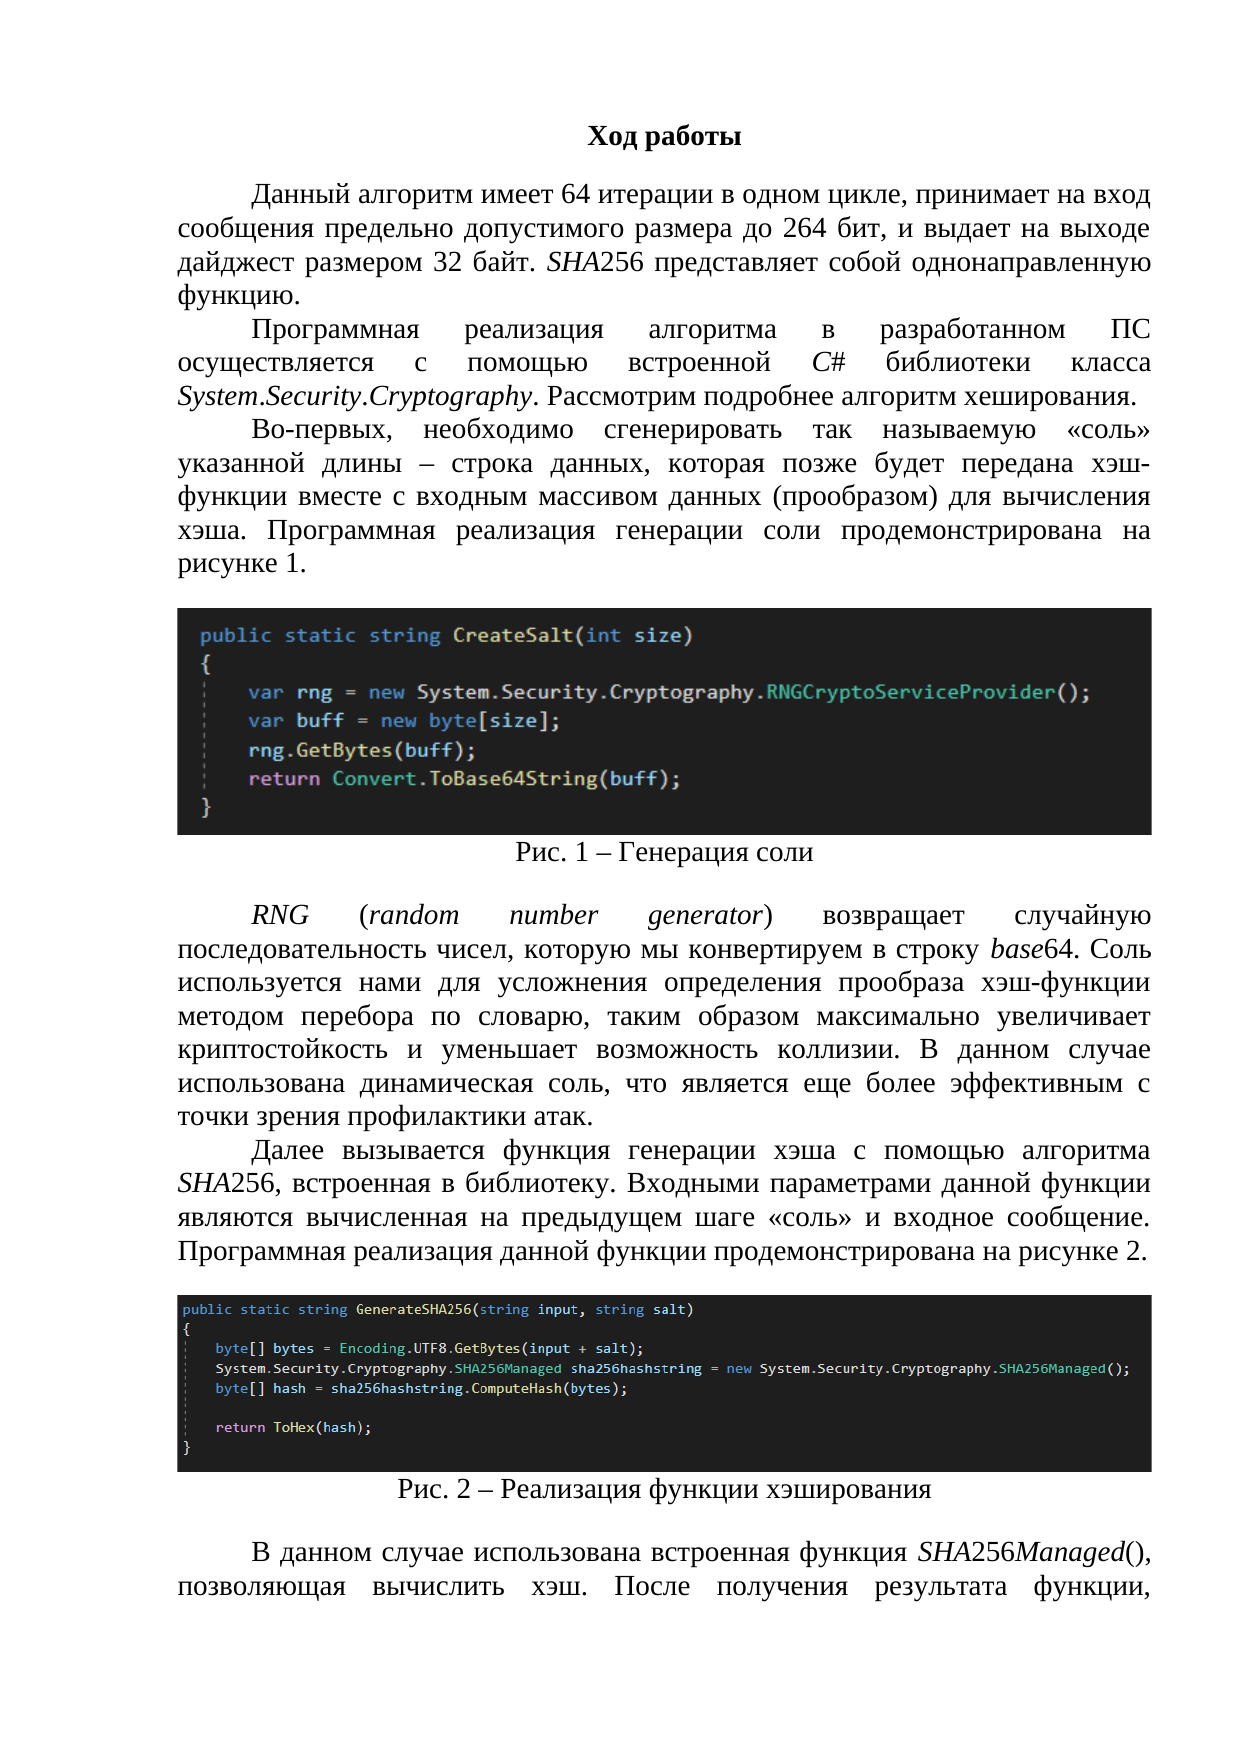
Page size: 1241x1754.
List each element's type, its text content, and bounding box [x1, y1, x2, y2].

text Далее вызывается функция генерации хэша с помощью алгоритма SHA256, встроенная в библиотеку. Входными параметрами данной функции являются вычисленная на предыдущем шаге «соль» и входное сообщение. Программная реализация данной функции продемонстрирована на рисунке 2. [177, 1132, 1152, 1266]
text Во-первых, необходимо сгенерировать так называемую «соль» указанной длины – строка данных, которая позже будет передана хэш-функции вместе с входным массивом данных (прообразом) для вычисления хэша. Программная реализация генерации соли продемонстрирована на рисунке 1. [177, 411, 1152, 579]
picture [177, 608, 1152, 835]
text Данный алгоритм имеет 64 итерации в одном цикле, принимает на вход сообщения предельно допустимого размера до 264 бит, и выдает на выходе дайджест размером 32 байт. SHA256 представляет собой однонаправленную функцию. [177, 177, 1152, 311]
text Рис. 2 – Реализация функции хэширования [177, 1472, 1152, 1505]
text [177, 1534, 1152, 1601]
text Рис. 1 – Генерация соли [177, 835, 1152, 868]
text Программная реализация алгоритма в разработанном ПС осуществляется с помощью встроенной C# библиотеки класса System.Security.Cryptography. Рассмотрим подробнее алгоритм хеширования. [177, 311, 1152, 411]
picture [177, 1295, 1152, 1472]
text RNG (random number generator) возвращает случайную последовательность чисел, которую мы конвертируем в строку base64. Соль используется нами для усложнения определения прообраза хэш-функции методом перебора по словарю, таким образом максимально увеличивает криптостойкость и уменьшает возможность коллизии. В данном случае использована динамическая соль, что является еще более эффективным с точки зрения профилактики атак. [177, 897, 1152, 1132]
text Ход работы [177, 118, 1152, 152]
